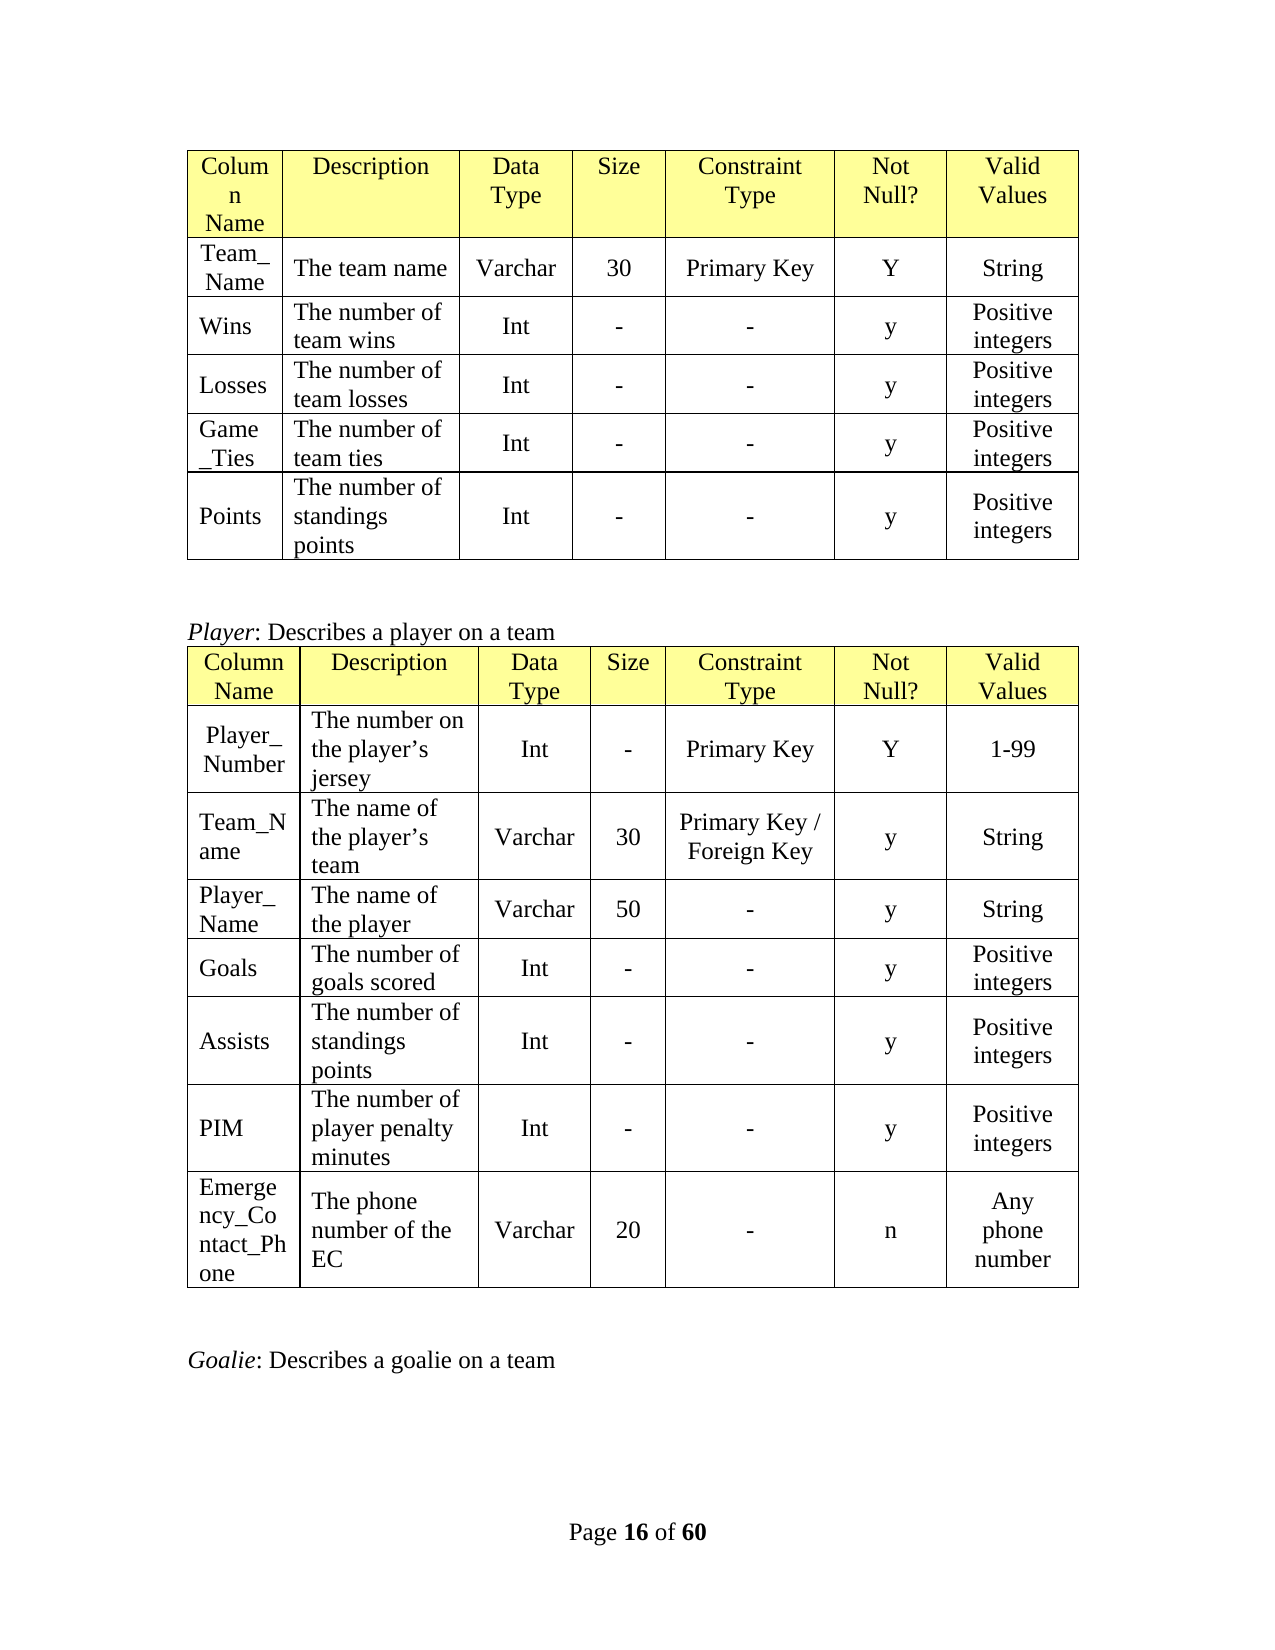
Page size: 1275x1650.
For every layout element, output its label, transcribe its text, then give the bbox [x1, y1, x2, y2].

table_cell Int [479, 997, 590, 1083]
table_cell PIM [188, 1085, 299, 1171]
table_cell - [573, 414, 665, 471]
table_cell y [835, 414, 946, 471]
table_cell - [666, 297, 834, 354]
table_cell Varchar [479, 793, 590, 879]
table_cell Primary Key / Foreign Key [666, 793, 834, 879]
table_header Valid Values [947, 151, 1078, 237]
table_cell Positive integers [947, 355, 1078, 413]
table_cell - [591, 706, 665, 792]
table_cell Int [479, 939, 590, 996]
table_cell y [835, 297, 946, 354]
table_header Not Null? [835, 647, 946, 704]
table_cell The phone number of the EC [301, 1172, 478, 1287]
table_cell Team_Name [188, 793, 299, 879]
table_cell Positive integers [947, 1085, 1078, 1171]
table_cell - [573, 297, 665, 354]
table_cell Positive integers [947, 297, 1078, 354]
table_cell Y [835, 238, 946, 296]
table_cell Int [460, 297, 572, 354]
table_cell y [835, 355, 946, 413]
table_cell Varchar [479, 880, 590, 938]
table_cell Positive integers [947, 473, 1078, 559]
table_cell Player_Name [188, 880, 299, 938]
table_cell The team name [283, 238, 459, 296]
table_cell The name of the player’s team [301, 793, 478, 879]
text Player: Describes a player on a team [187, 617, 1087, 646]
table_header Not Null? [835, 151, 946, 237]
table_cell Int [460, 473, 572, 559]
table_cell The number of goals scored [301, 939, 478, 996]
table_cell - [666, 880, 834, 938]
table_cell - [591, 997, 665, 1083]
table_cell Game_Ties [188, 414, 282, 471]
table_cell The number of standings points [283, 473, 459, 559]
table_cell The number of team ties [283, 414, 459, 471]
table_cell - [666, 1172, 834, 1287]
table_cell Player_Number [188, 706, 299, 792]
table_cell 1-99 [947, 706, 1078, 792]
table_cell - [666, 355, 834, 413]
table_cell Team_Name [188, 238, 282, 296]
table_cell Wins [188, 297, 282, 354]
table_cell y [835, 473, 946, 559]
table_cell y [835, 1085, 946, 1171]
table_header Valid Values [947, 647, 1078, 704]
table_header Column Name [188, 151, 282, 237]
table_cell Varchar [479, 1172, 590, 1287]
table_cell String [947, 793, 1078, 879]
text Goalie: Describes a goalie on a team [187, 1345, 1087, 1374]
table_cell - [666, 473, 834, 559]
table_cell y [835, 793, 946, 879]
table_header Size [591, 647, 665, 704]
table_cell Int [479, 1085, 590, 1171]
table_cell Assists [188, 997, 299, 1083]
table_header Description [301, 647, 478, 704]
table_cell - [573, 355, 665, 413]
table_header Description [283, 151, 459, 237]
table_cell Any phone number [947, 1172, 1078, 1287]
table_cell The name of the player [301, 880, 478, 938]
table_cell 50 [591, 880, 665, 938]
table_cell 20 [591, 1172, 665, 1287]
table_cell y [835, 939, 946, 996]
table_cell - [666, 997, 834, 1083]
table_cell - [666, 939, 834, 996]
table_cell Int [479, 706, 590, 792]
table_header Column Name [188, 647, 299, 704]
table_cell 30 [591, 793, 665, 879]
table_cell n [835, 1172, 946, 1287]
table_cell Int [460, 414, 572, 471]
table_cell Points [188, 473, 282, 559]
table_cell The number of standings points [301, 997, 478, 1083]
table_cell y [835, 997, 946, 1083]
table_header Constraint Type [666, 647, 834, 704]
table_cell The number on the player’s jersey [301, 706, 478, 792]
table_cell - [591, 939, 665, 996]
table_cell Positive integers [947, 939, 1078, 996]
table_cell The number of team losses [283, 355, 459, 413]
table_cell y [835, 880, 946, 938]
table_header Size [573, 151, 665, 237]
table_cell - [591, 1085, 665, 1171]
table_cell - [666, 1085, 834, 1171]
table_cell Goals [188, 939, 299, 996]
table_cell The number of player penalty minutes [301, 1085, 478, 1171]
table_header Constraint Type [666, 151, 834, 237]
table_cell Varchar [460, 238, 572, 296]
table_cell Positive integers [947, 414, 1078, 471]
table_cell - [666, 414, 834, 471]
table_cell 30 [573, 238, 665, 296]
table_cell - [573, 473, 665, 559]
table_cell Losses [188, 355, 282, 413]
table_cell String [947, 880, 1078, 938]
table_cell Int [460, 355, 572, 413]
table_header Data Type [479, 647, 590, 704]
table_cell The number of team wins [283, 297, 459, 354]
table_cell Positive integers [947, 997, 1078, 1083]
table_cell String [947, 238, 1078, 296]
table_header Data Type [460, 151, 572, 237]
table_cell Primary Key [666, 238, 834, 296]
table_cell Primary Key [666, 706, 834, 792]
table_cell Emergency_Contact_Phone [188, 1172, 299, 1287]
table_cell Y [835, 706, 946, 792]
